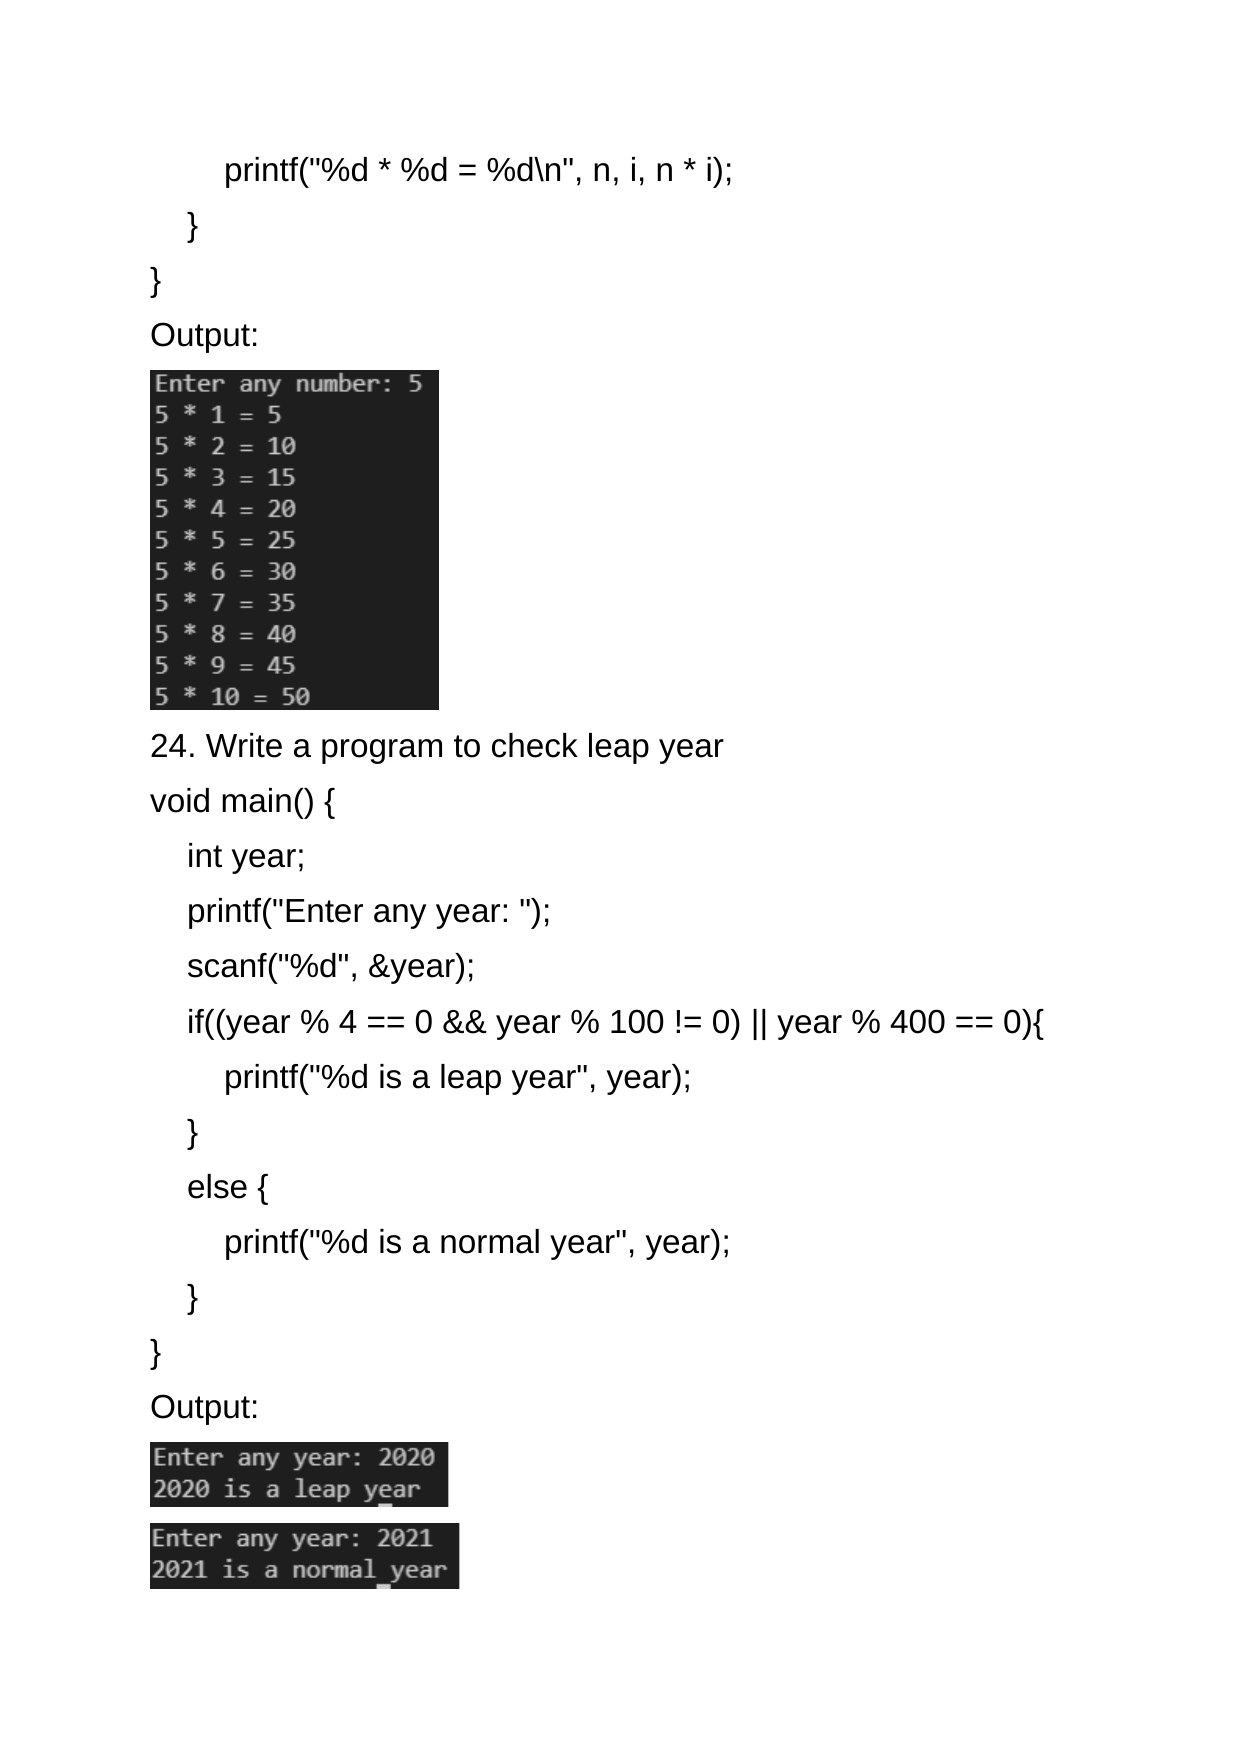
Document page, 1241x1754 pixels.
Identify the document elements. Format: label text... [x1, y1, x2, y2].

text printf("%d is a leap year", year); [150, 1057, 1090, 1095]
text if((year % 4 == 0 && year % 100 != 0) || year % 400 == 0){ [150, 1002, 1090, 1040]
text int year; [150, 836, 1090, 875]
text printf("%d * %d = %d\n", n, i, n * i); [150, 150, 1090, 188]
picture [150, 370, 439, 710]
text } [150, 1277, 1090, 1316]
text printf("%d is a normal year", year); [150, 1222, 1090, 1261]
text else { [150, 1167, 1090, 1205]
text Output: [150, 1387, 1090, 1426]
text Output: [150, 315, 1090, 354]
text } [150, 205, 1090, 243]
text 24. Write a program to check leap year [150, 726, 1090, 764]
text } [150, 1332, 1090, 1371]
text void main() { [150, 781, 1090, 820]
picture [150, 1523, 460, 1589]
text } [150, 1112, 1090, 1150]
picture [150, 1442, 449, 1507]
text printf("Enter any year: "); [150, 891, 1090, 930]
text } [150, 260, 1090, 299]
text scanf("%d", &year); [150, 947, 1090, 985]
